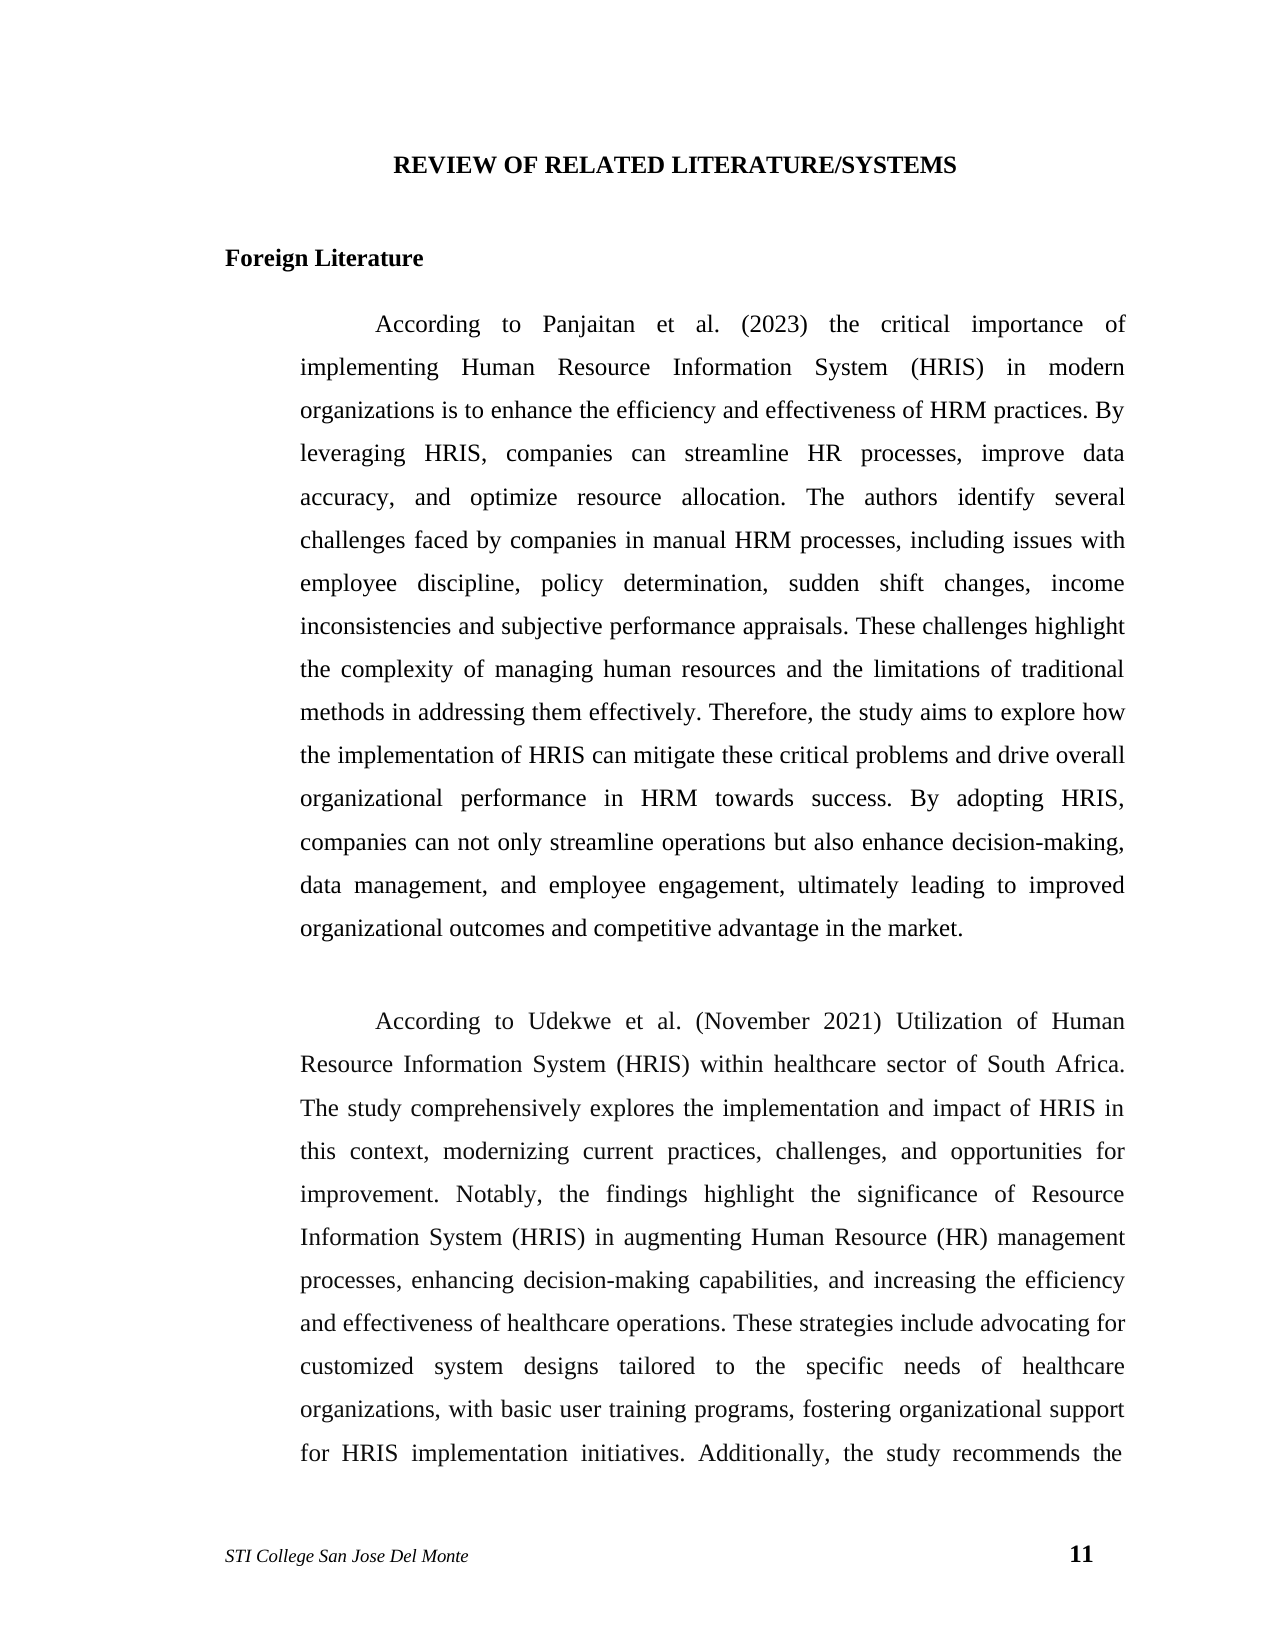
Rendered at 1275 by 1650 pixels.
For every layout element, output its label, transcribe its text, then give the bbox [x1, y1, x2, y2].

subtitle REVIEW OF RELATED LITERATURE/SYSTEMS [286, 150, 1064, 179]
subtitle Foreign Literature [225, 243, 1137, 272]
text According to Panjaitan et al. (2023) the critical importance of implementing Human Resource Information System (HRIS) in modern organizations is to enhance the efficiency and effectiveness of HRM practices. By leveraging HRIS, companies can streamline HR processes, improve data accuracy, and optimize resource allocation. The authors identify several challenges faced by companies in manual HRM processes, including issues with employee discipline, policy determination, sudden shift changes, income inconsistencies and subjective performance appraisals. These challenges highlight the complexity of managing human resources and the limitations of traditional methods in addressing them effectively. Therefore, the study aims to explore how the implementation of HRIS can mitigate these critical problems and drive overall organizational performance in HRM towards success. By adopting HRIS, companies can not only streamline operations but also enhance decision-making, data management, and employee engagement, ultimately leading to improved organizational outcomes and competitive advantage in the market. [300, 309, 1126, 942]
text According to Udekwe et al. (November 2021) Utilization of Human Resource Information System (HRIS) within healthcare sector of South Africa. The study comprehensively explores the implementation and impact of HRIS in this context, modernizing current practices, challenges, and opportunities for improvement. Notably, the findings highlight the significance of Resource Information System (HRIS) in augmenting Human Resource (HR) management processes, enhancing decision-making capabilities, and increasing the efficiency and effectiveness of healthcare operations. These strategies include advocating for customized system designs tailored to the specific needs of healthcare organizations, with basic user training programs, fostering organizational support for HRIS implementation initiatives. Additionally, the study recommends the [300, 1006, 1126, 1466]
